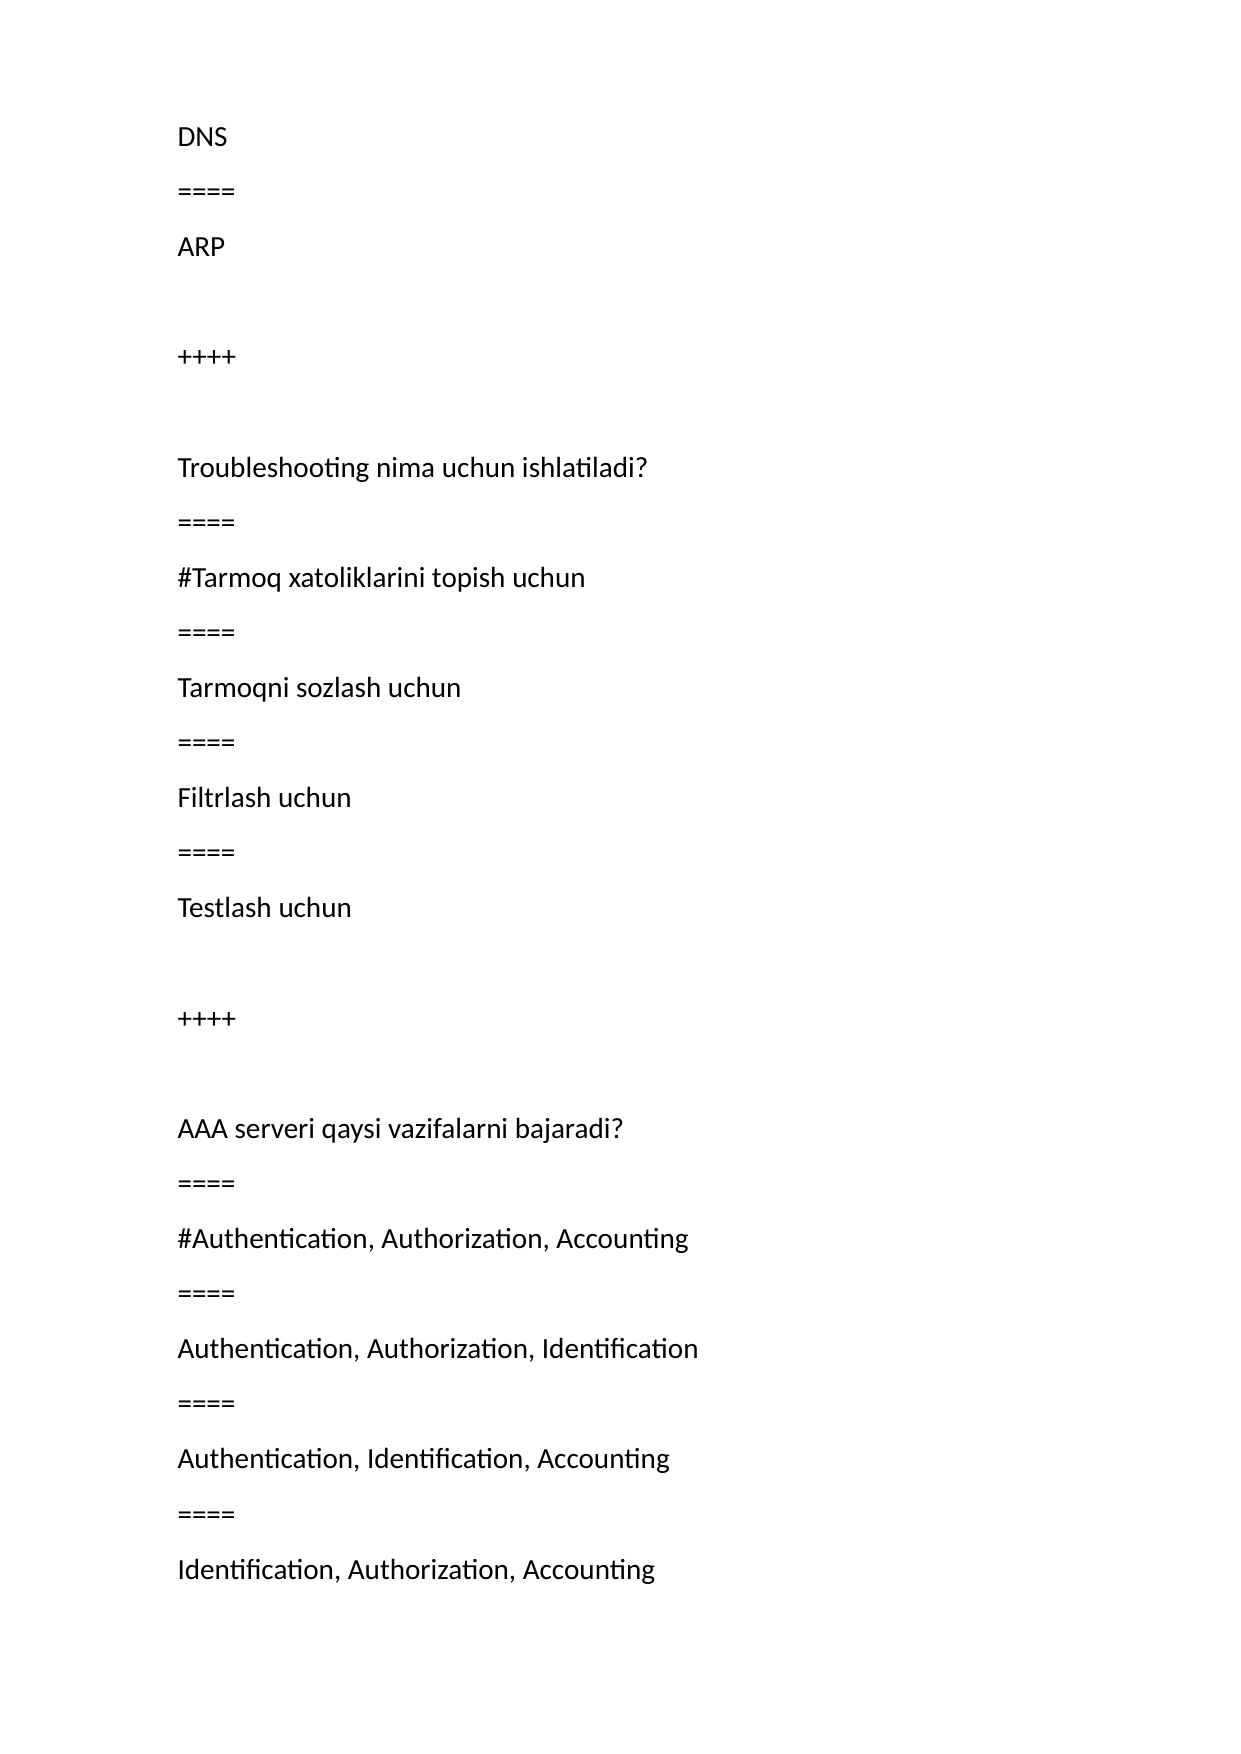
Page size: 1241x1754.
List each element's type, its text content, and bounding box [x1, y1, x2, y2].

text DNS [177, 118, 1152, 154]
text ==== [177, 1496, 1152, 1531]
text Authentication, Authorization, Identification [177, 1330, 1152, 1366]
text ==== [177, 724, 1152, 760]
text ++++ [177, 338, 1152, 374]
text Troubleshooting nima uchun ishlatiladi? [177, 449, 1152, 484]
text ==== [177, 1275, 1152, 1311]
text ==== [177, 614, 1152, 650]
text Testlash uchun [177, 889, 1152, 925]
text #Authentication, Authorization, Accounting [177, 1220, 1152, 1256]
text ==== [177, 1165, 1152, 1201]
text AAA serveri qaysi vazifalarni bajaradi? [177, 1110, 1152, 1146]
text ==== [177, 504, 1152, 539]
text #Tarmoq xatoliklarini topish uchun [177, 559, 1152, 594]
text Tarmoqni sozlash uchun [177, 669, 1152, 705]
text ==== [177, 173, 1152, 209]
text Identification, Authorization, Accounting [177, 1551, 1152, 1586]
text Authentication, Identification, Accounting [177, 1441, 1152, 1476]
text Filtrlash uchun [177, 779, 1152, 815]
text ==== [177, 834, 1152, 870]
text ARP [177, 228, 1152, 264]
text ==== [177, 1386, 1152, 1421]
text ++++ [177, 1000, 1152, 1035]
